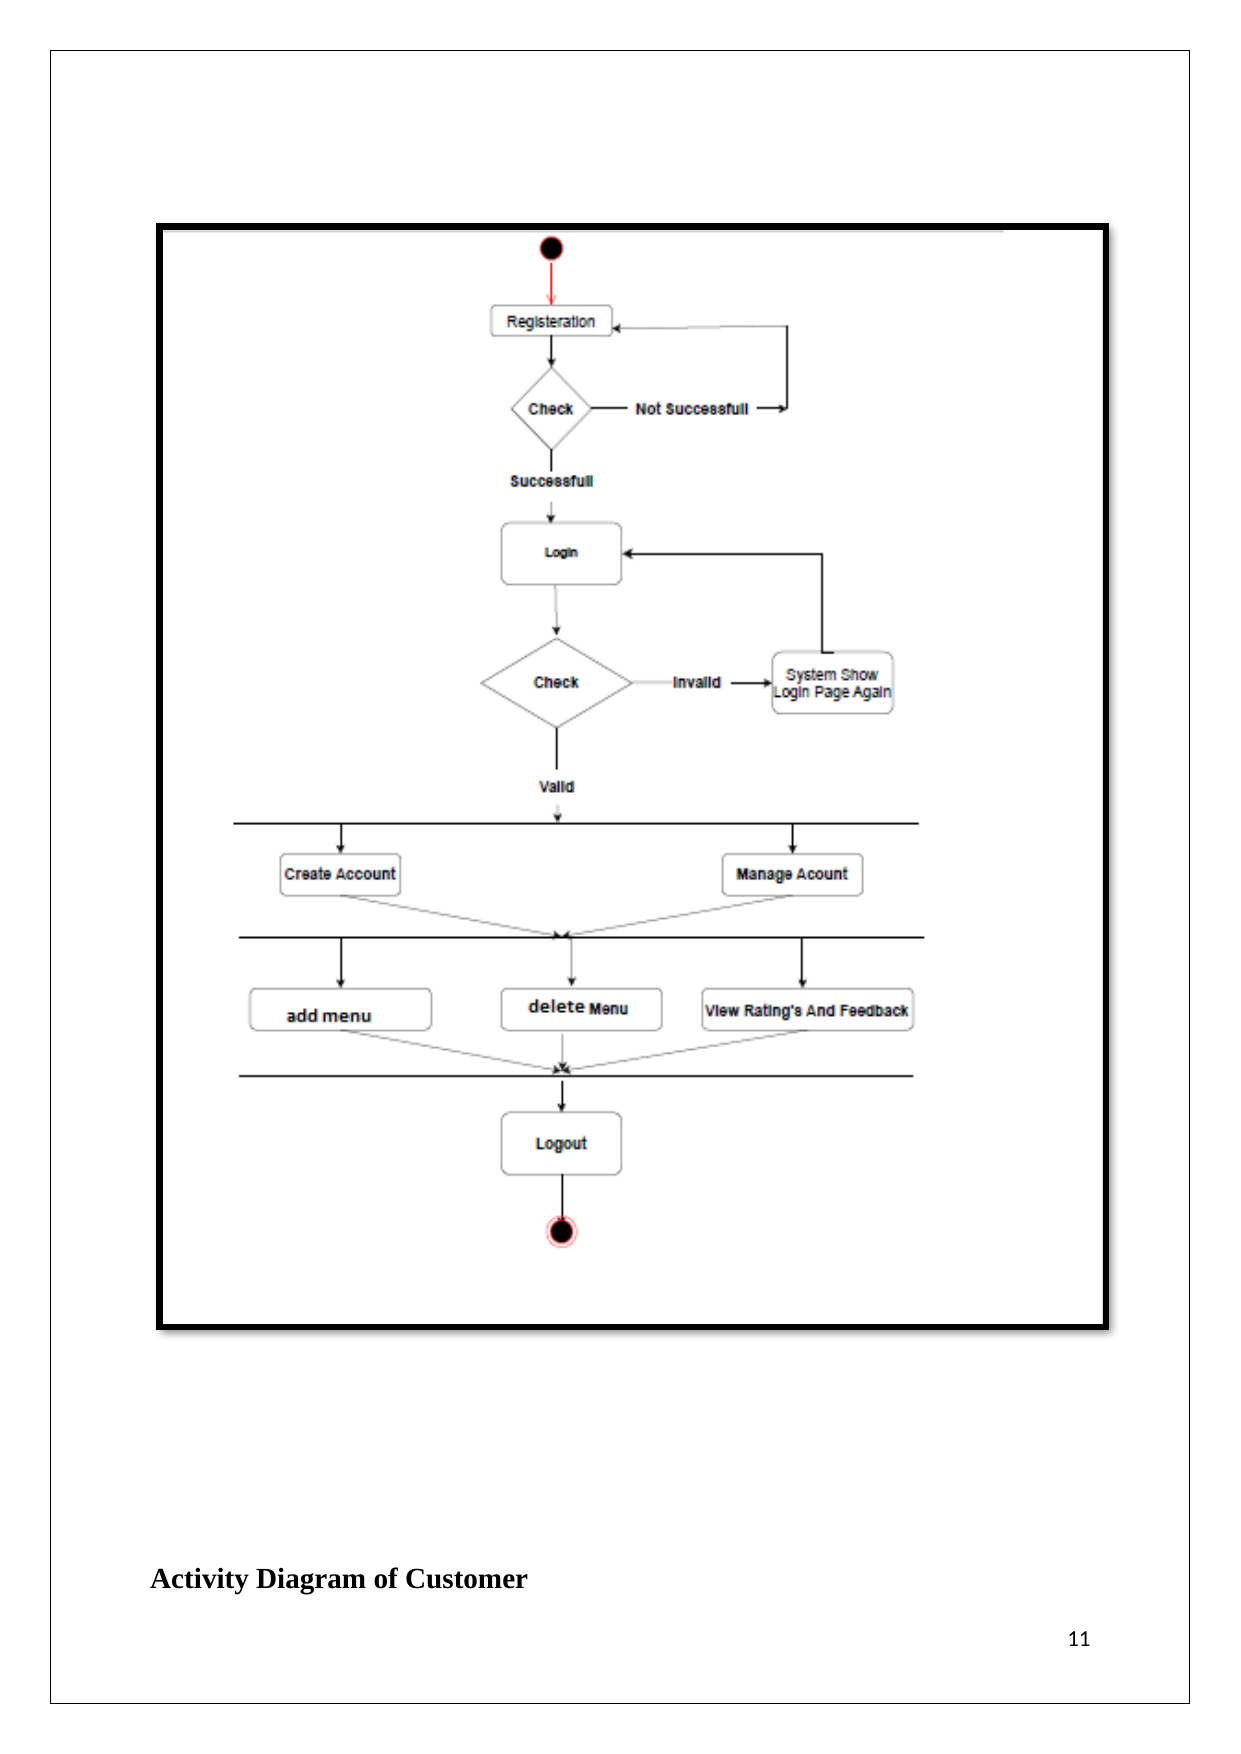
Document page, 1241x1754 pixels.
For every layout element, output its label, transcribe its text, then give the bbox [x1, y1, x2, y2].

text Activity Diagram of Customer [150, 1561, 1090, 1594]
picture [163, 230, 1103, 1324]
